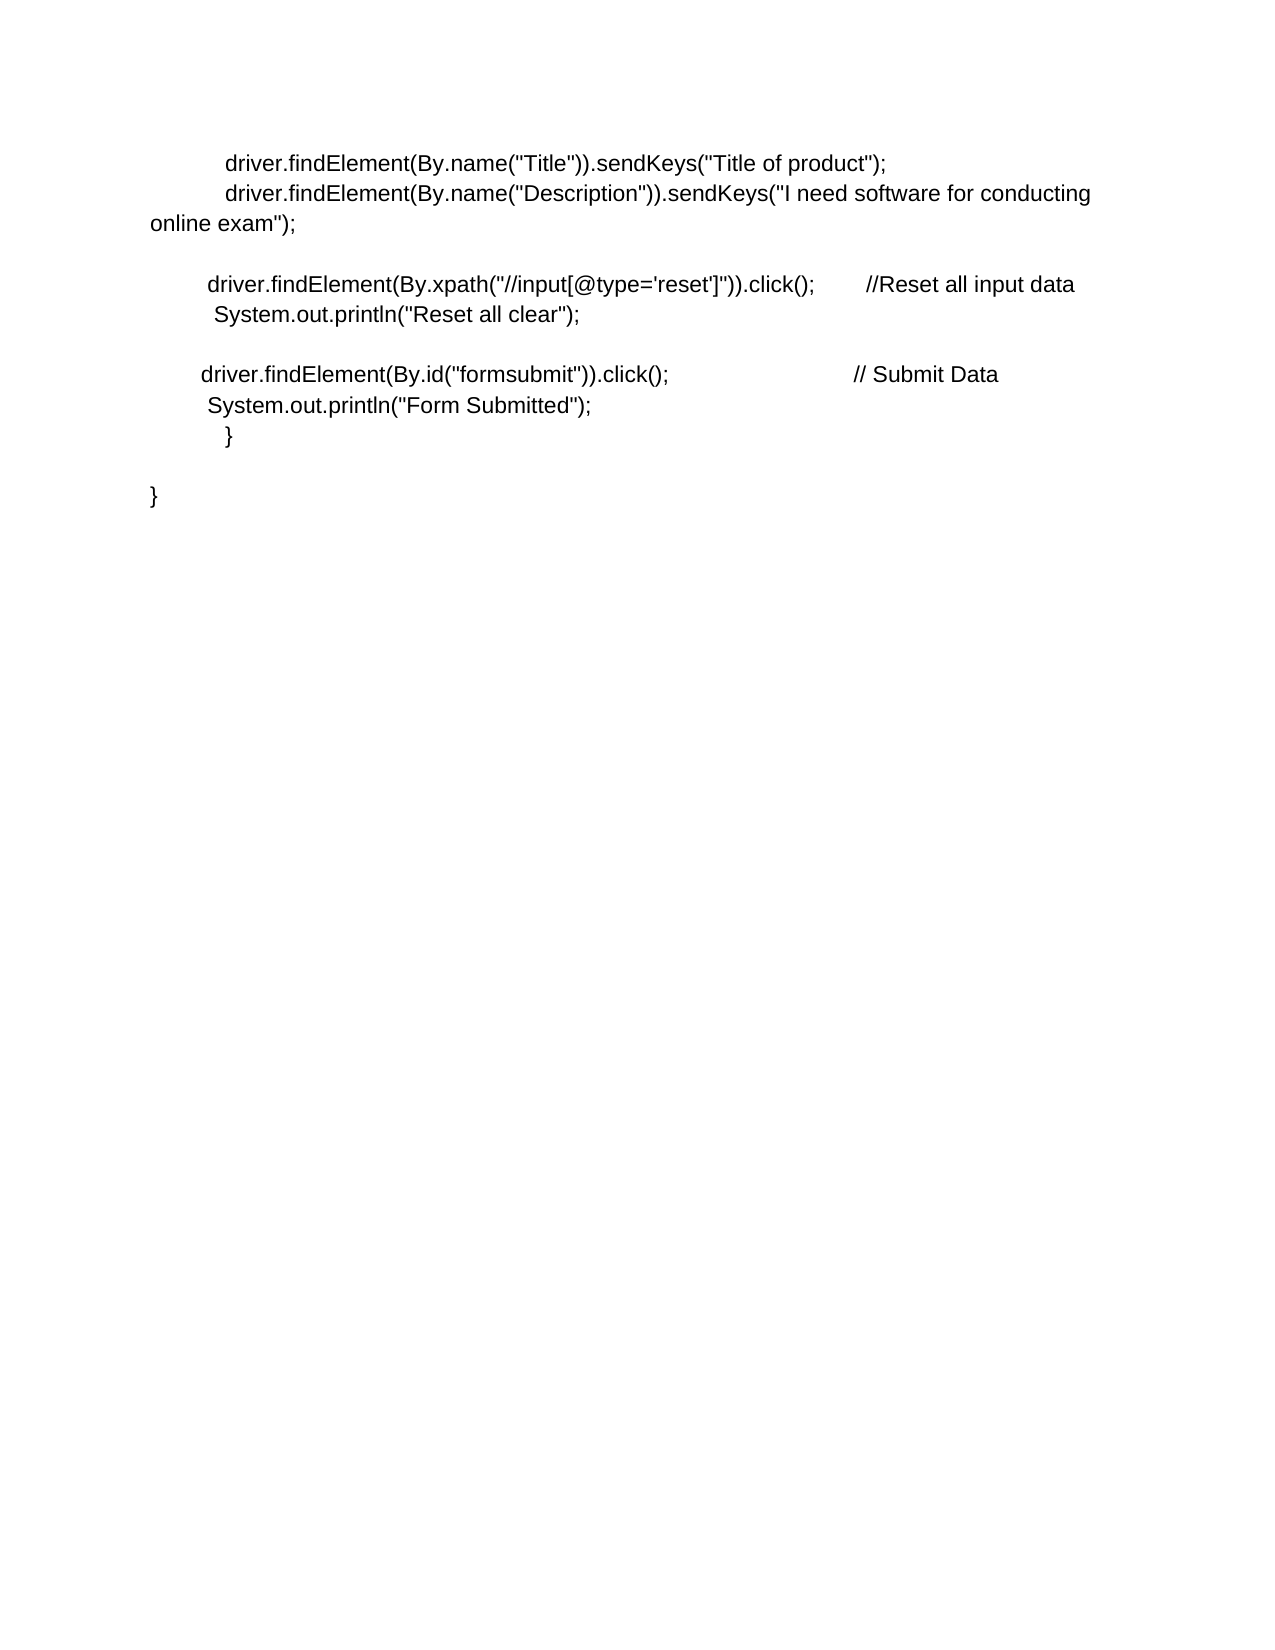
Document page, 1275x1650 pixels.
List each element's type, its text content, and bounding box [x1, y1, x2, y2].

text System.out.println("Reset all clear"); [150, 301, 1125, 327]
text driver.findElement(By.name("Title")).sendKeys("Title of product"); [150, 150, 1125, 176]
text driver.findElement(By.name("Description")).sendKeys("I need software for conducting online exam"); [150, 180, 1125, 237]
text System.out.println("Form Submitted"); [150, 392, 1125, 418]
text } [150, 422, 1125, 448]
text } [150, 482, 1125, 509]
text driver.findElement(By.id("formsubmit")).click(); // Submit Data [150, 361, 1125, 388]
text driver.findElement(By.xpath("//input[@type='reset']")).click(); //Reset all input data [150, 271, 1125, 297]
